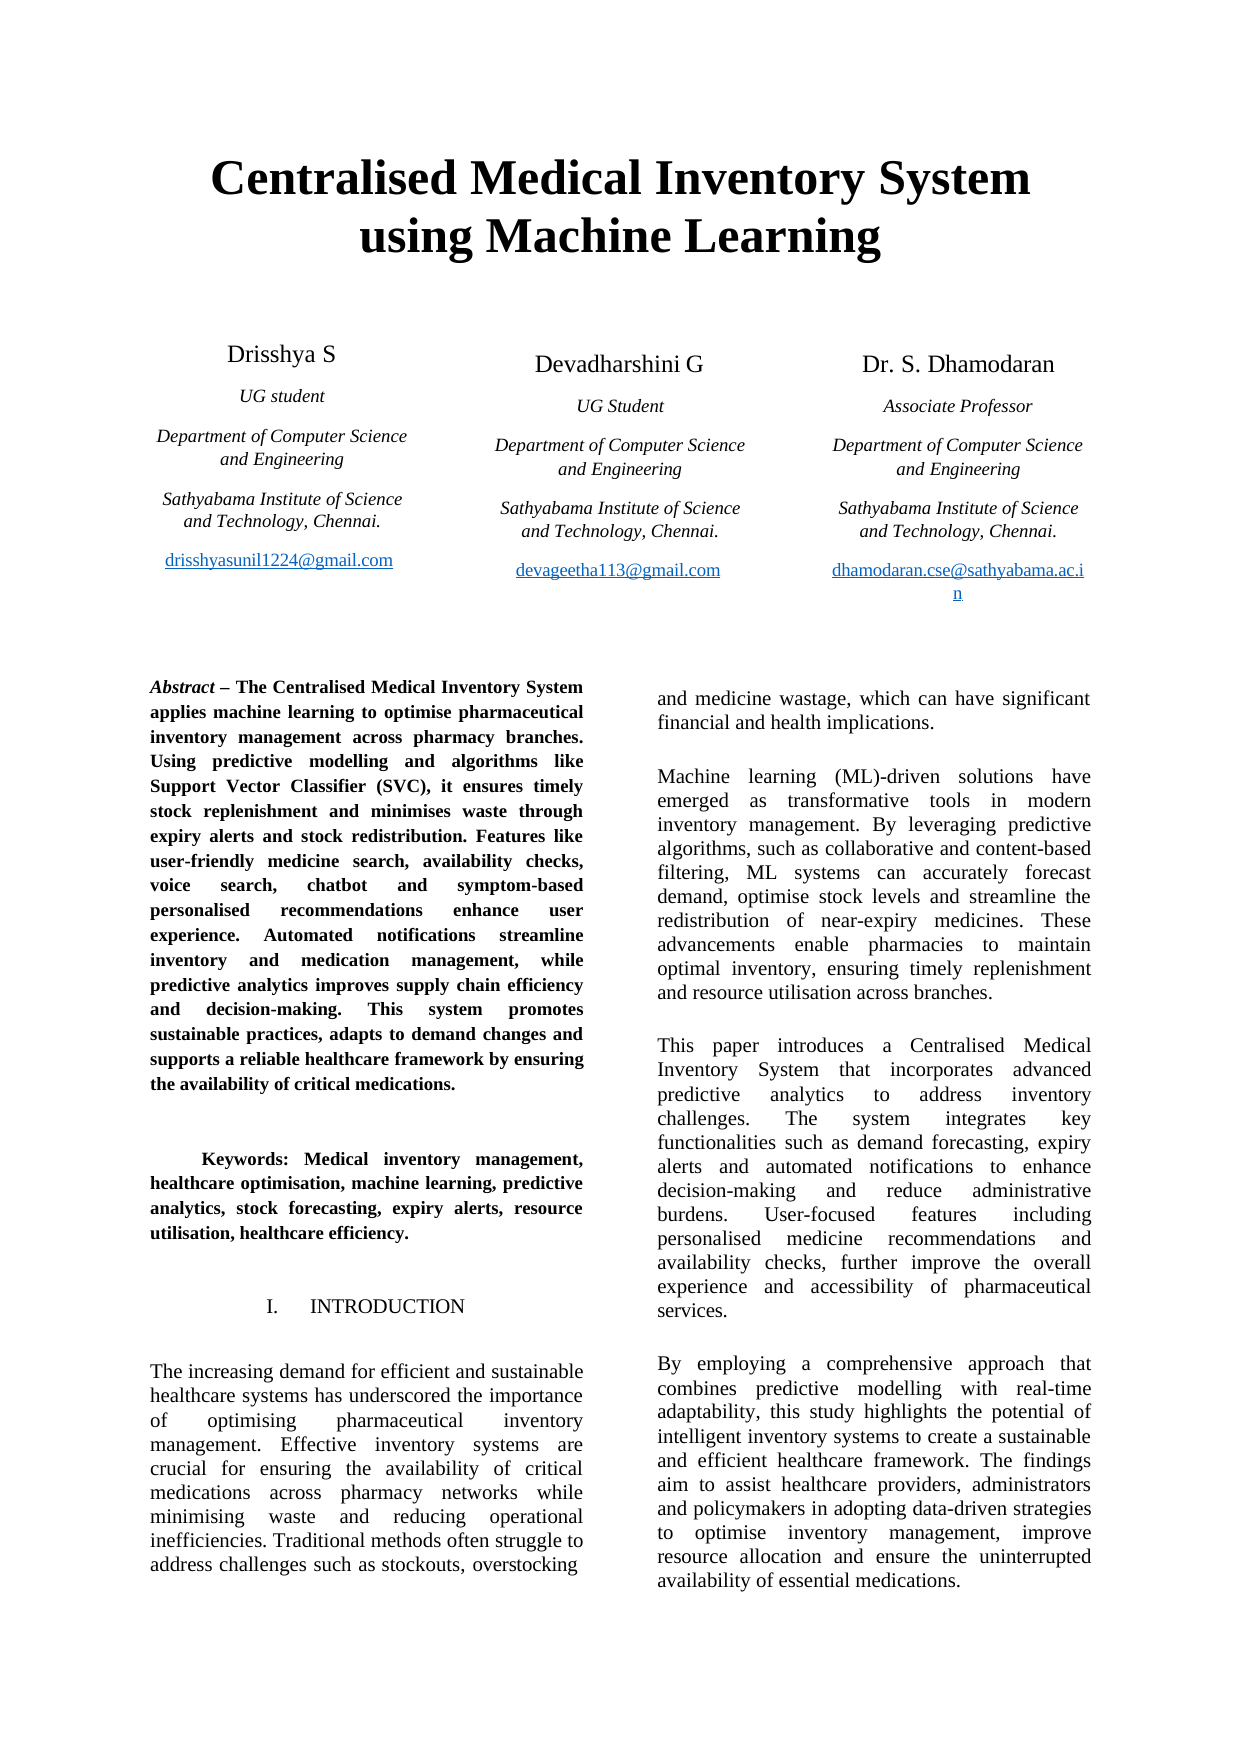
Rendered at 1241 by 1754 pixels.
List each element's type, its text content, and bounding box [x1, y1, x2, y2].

text devageetha113@gmail.com [516, 559, 749, 580]
text and medicine wastage, which can have significant financial and health implications. [657, 686, 1091, 734]
text Keywords: Medical inventory management, healthcare optimisation, machine learning, predictive analytics, stock forecasting, expiry alerts, resource utilisation, healthcare efficiency. [150, 1147, 583, 1243]
text Sathyabama Institute of Science and Technology, Chennai. [162, 487, 402, 532]
text dhamodaran.cse@sathyabama.ac.i n [828, 559, 1088, 603]
text and Engineering [819, 460, 1097, 479]
title Centralised Medical Inventory System using Machine Learning [210, 148, 1137, 263]
subtitle Drisshya S [153, 339, 411, 368]
text and Engineering [491, 460, 749, 479]
subtitle INTRODUCTION [266, 1294, 584, 1318]
subtitle Devadharshini G [491, 349, 748, 378]
text Sathyabama Institute of Science and Technology, Chennai. [829, 497, 1088, 541]
subtitle Dr. S. Dhamodaran [819, 349, 1097, 378]
text Machine learning (ML)-driven solutions have emerged as transformative tools in modern inventory management. By leveraging predictive algorithms, such as collaborative and content-based filtering, ML systems can accurately forecast demand, optimise stock levels and streamline the redistribution of near-expiry medicines. These advancements enable pharmacies to maintain optimal inventory, ensuring timely replenishment and resource utilisation across branches. [657, 763, 1091, 1004]
text UG Student Department of Computer Science [494, 381, 749, 460]
text Associate Professor Department of Computer Science [832, 381, 1120, 460]
text drisshyasunil1224@gmail.com [165, 549, 411, 571]
text and Engineering [153, 450, 411, 469]
text UG student Department of Computer Science [156, 371, 411, 450]
text Abstract – The Centralised Medical Inventory System applies machine learning to optimise pharmaceutical inventory management across pharmacy branches. Using predictive modelling and algorithms like Support Vector Classifier (SVC), it ensures timely stock replenishment and minimises waste through expiry alerts and stock redistribution. Features like user-friendly medicine search, availability checks, voice search, chatbot and symptom-based personalised recommendations enhance user experience. Automated notifications streamline inventory and medication management, while predictive analytics improves supply chain efficiency and decision-making. This system promotes sustainable practices, adapts to demand changes and supports a reliable healthcare framework by ensuring the availability of critical medications. [150, 676, 584, 1094]
text By employing a comprehensive approach that combines predictive modelling with real-time adaptability, this study highlights the potential of intelligent inventory systems to create a sustainable and efficient healthcare framework. The findings aim to assist healthcare providers, administrators and policymakers in adopting data-driven strategies to optimise inventory management, improve resource allocation and ensure the uninterrupted availability of essential medications. [657, 1351, 1092, 1592]
text Sathyabama Institute of Science and Technology, Chennai. [491, 497, 749, 541]
text The increasing demand for efficient and sustainable healthcare systems has underscored the importance of optimising pharmaceutical inventory management. Effective inventory systems are crucial for ensuring the availability of critical medications across pharmacy networks while minimising waste and reducing operational inefficiencies. Traditional methods often struggle to address challenges such as stockouts, overstocking [150, 1359, 583, 1576]
text This paper introduces a Centralised Medical Inventory System that incorporates advanced predictive analytics to address inventory challenges. The system integrates key functionalities such as demand forecasting, expiry alerts and automated notifications to enhance decision-making and reduce administrative burdens. User-focused features including personalised medicine recommendations and availability checks, further improve the overall experience and accessibility of pharmaceutical services. [657, 1033, 1092, 1322]
